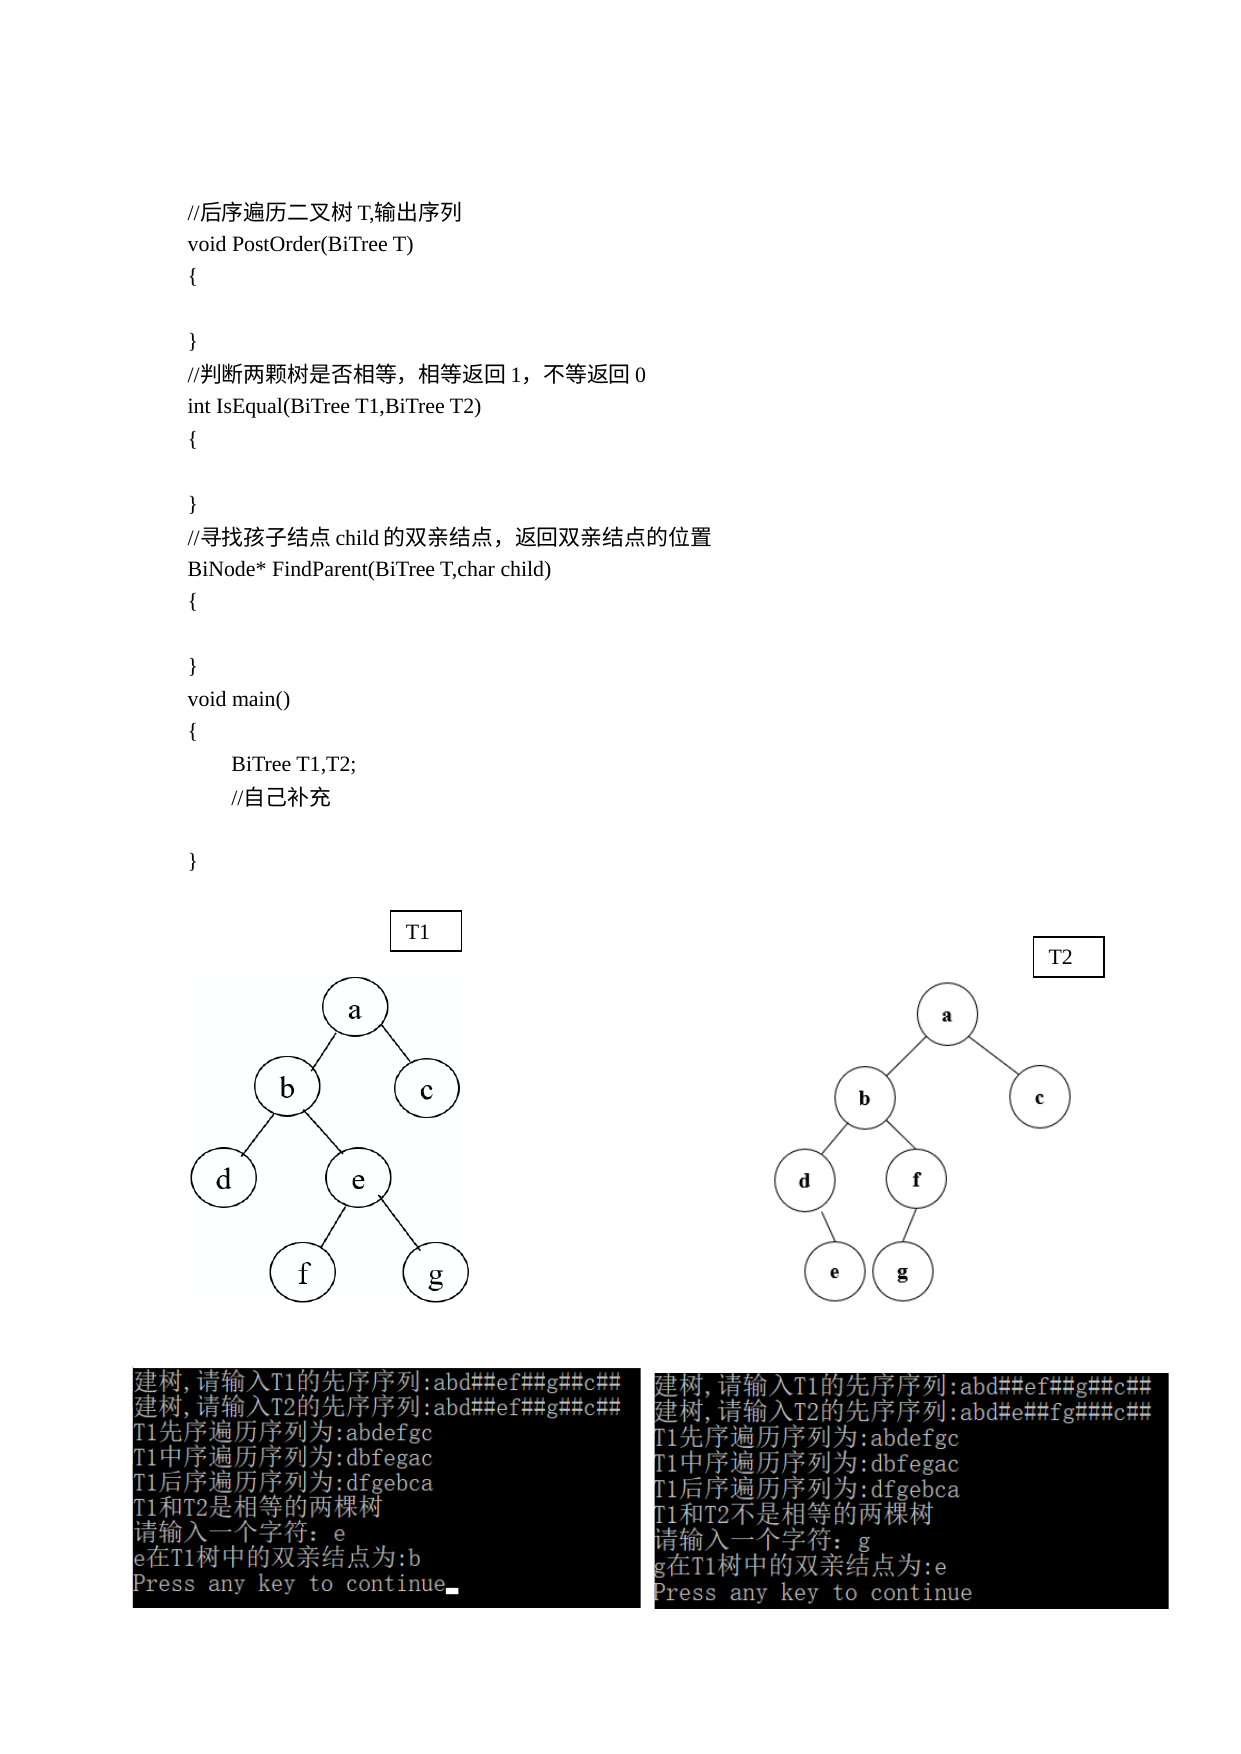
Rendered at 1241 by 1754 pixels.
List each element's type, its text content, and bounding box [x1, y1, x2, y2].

picture [131, 1366, 640, 1607]
text { [187, 714, 1053, 747]
text //判断两颗树是否相等，相等返回1，不等返回0 [187, 357, 1053, 389]
picture [653, 1373, 1169, 1608]
text { [187, 259, 1053, 292]
text void PostOrder(BiTree T) [187, 227, 1053, 259]
text BiNode* FindParent(BiTree T,char child) [187, 552, 1053, 584]
picture [761, 978, 1071, 1304]
text } [187, 324, 1053, 357]
text BiTree T1,T2; [187, 747, 1053, 779]
text } [187, 487, 1053, 519]
text //寻找孩子结点child的双亲结点，返回双亲结点的位置 [187, 519, 1053, 552]
text int IsEqual(BiTree T1,BiTree T2) [187, 389, 1053, 422]
text { [187, 584, 1053, 617]
text //自己补充 [187, 779, 1053, 812]
text } [187, 649, 1053, 682]
picture [187, 974, 471, 1303]
text //后序遍历二叉树T,输出序列 [187, 194, 1053, 227]
text { [187, 422, 1053, 454]
text } [187, 844, 1053, 877]
text void main() [187, 682, 1053, 714]
